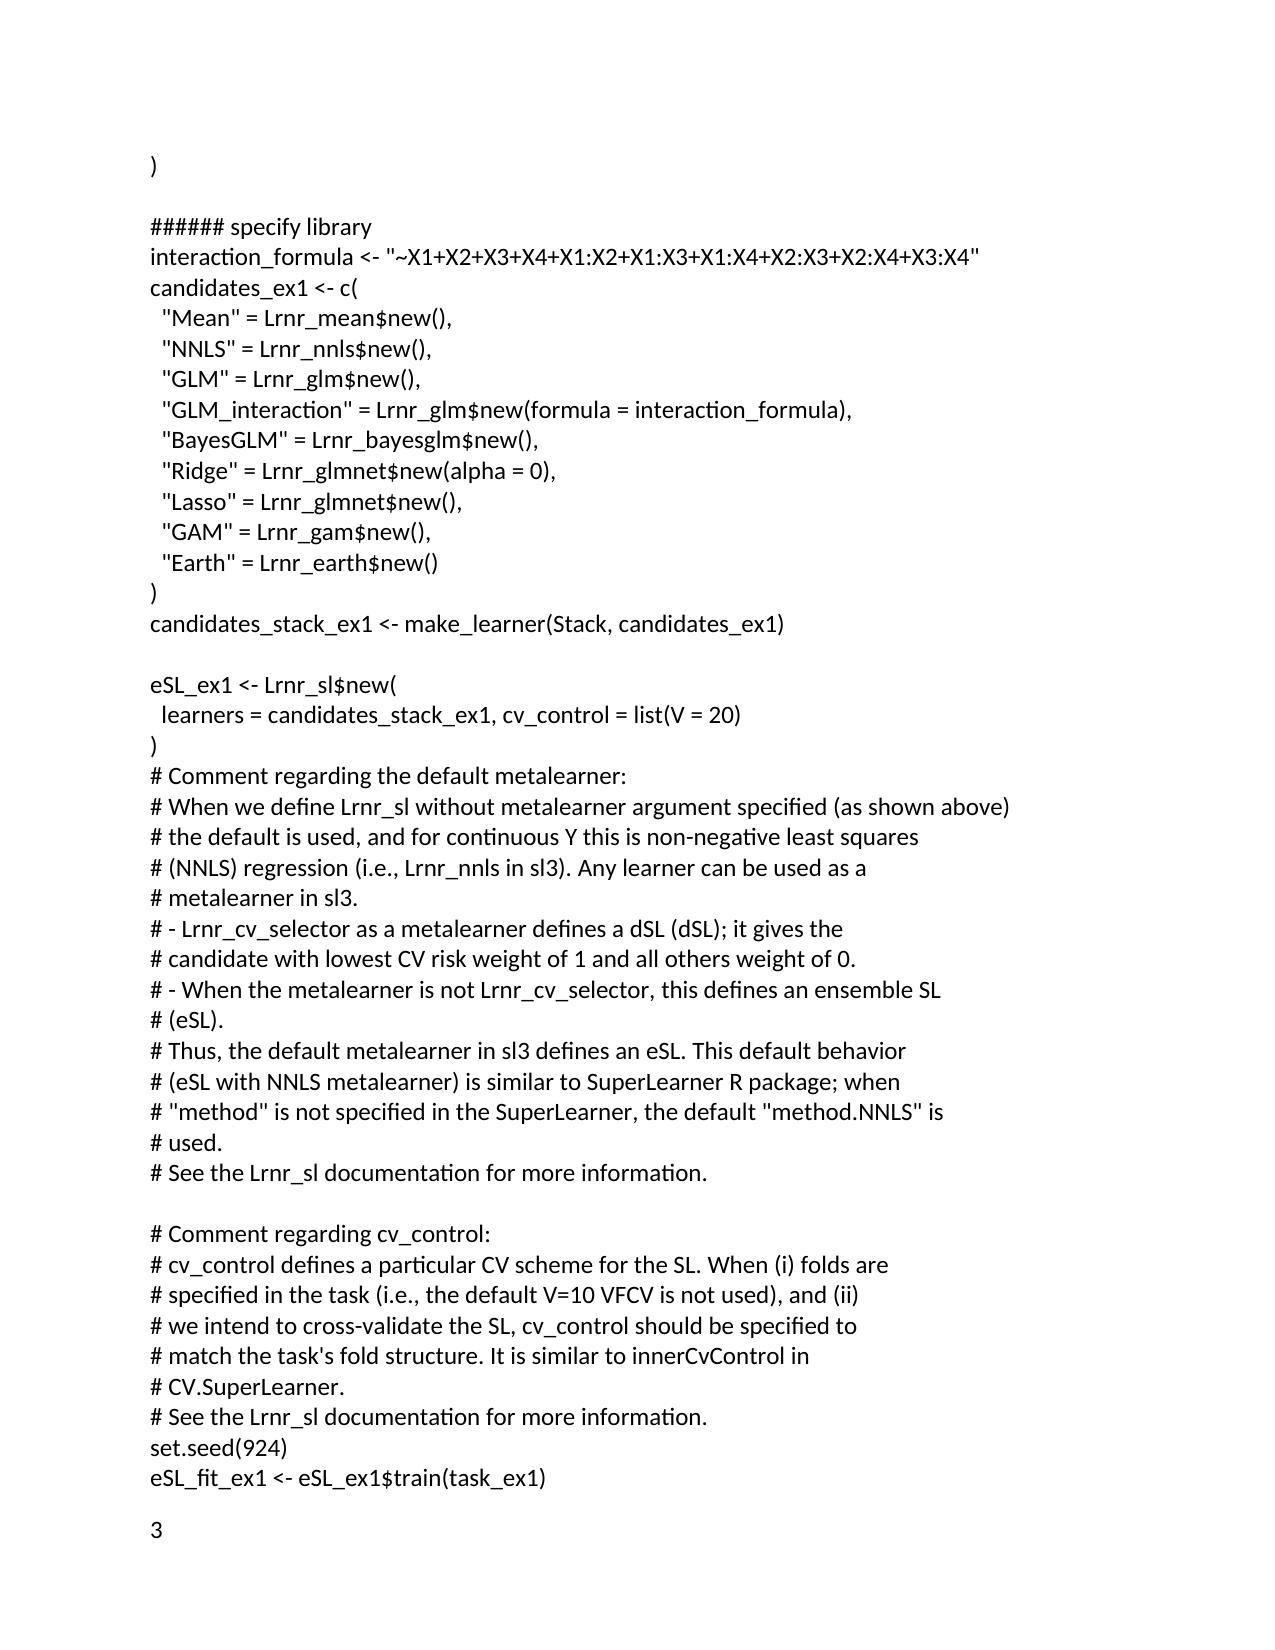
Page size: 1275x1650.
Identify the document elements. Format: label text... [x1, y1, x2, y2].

text # we intend to cross-validate the SL, cv_control should be specified to [150, 1310, 1125, 1340]
text # (NNLS) regression (i.e., Lrnr_nnls in sl3). Any learner can be used as a [150, 852, 1125, 882]
text ) [150, 730, 1125, 760]
text # Comment regarding the default metalearner: [150, 760, 1125, 791]
text # cv_control defines a particular CV scheme for the SL. When (i) folds are [150, 1249, 1125, 1279]
text # See the Lrnr_sl documentation for more information. [150, 1157, 1125, 1188]
text eSL_ex1 <- Lrnr_sl$new( [150, 669, 1125, 699]
text # CV.SuperLearner. [150, 1371, 1125, 1401]
text "BayesGLM" = Lrnr_bayesglm$new(), [150, 425, 1125, 455]
text # metalearner in sl3. [150, 882, 1125, 913]
text # used. [150, 1127, 1125, 1157]
text # Thus, the default metalearner in sl3 defines an eSL. This default behavior [150, 1035, 1125, 1066]
text # (eSL with NNLS metalearner) is similar to SuperLearner R package; when [150, 1066, 1125, 1096]
text # candidate with lowest CV risk weight of 1 and all others weight of 0. [150, 943, 1125, 974]
text # - Lrnr_cv_selector as a metalearner defines a dSL (dSL); it gives the [150, 913, 1125, 943]
text # (eSL). [150, 1004, 1125, 1035]
text # - When the metalearner is not Lrnr_cv_selector, this defines an ensemble SL [150, 974, 1125, 1004]
text "Earth" = Lrnr_earth$new() [150, 547, 1125, 577]
text "NNLS" = Lrnr_nnls$new(), [150, 333, 1125, 364]
text # "method" is not specified in the SuperLearner, the default "method.NNLS" is [150, 1096, 1125, 1127]
text "Lasso" = Lrnr_glmnet$new(), [150, 486, 1125, 516]
text # the default is used, and for continuous Y this is non-negative least squares [150, 821, 1125, 852]
text eSL_fit_ex1 <- eSL_ex1$train(task_ex1) [150, 1462, 1125, 1493]
text # match the task's fold structure. It is similar to innerCvControl in [150, 1340, 1125, 1371]
text candidates_ex1 <- c( [150, 272, 1125, 303]
text # Comment regarding cv_control: [150, 1218, 1125, 1249]
text set.seed(924) [150, 1432, 1125, 1462]
text "GAM" = Lrnr_gam$new(), [150, 516, 1125, 547]
text "GLM_interaction" = Lrnr_glm$new(formula = interaction_formula), [150, 394, 1125, 425]
text "Mean" = Lrnr_mean$new(), [150, 303, 1125, 333]
text "GLM" = Lrnr_glm$new(), [150, 364, 1125, 394]
text ) [150, 577, 1125, 608]
text # See the Lrnr_sl documentation for more information. [150, 1401, 1125, 1432]
text # When we define Lrnr_sl without metalearner argument specified (as shown above) [150, 791, 1125, 821]
text # specified in the task (i.e., the default V=10 VFCV is not used), and (ii) [150, 1279, 1125, 1310]
text candidates_stack_ex1 <- make_learner(Stack, candidates_ex1) [150, 608, 1125, 638]
text interaction_formula <- "~X1+X2+X3+X4+X1:X2+X1:X3+X1:X4+X2:X3+X2:X4+X3:X4" [150, 242, 1125, 272]
text ###### specify library [150, 211, 1125, 242]
text "Ridge" = Lrnr_glmnet$new(alpha = 0), [150, 455, 1125, 486]
text learners = candidates_stack_ex1, cv_control = list(V = 20) [150, 699, 1125, 730]
text ) [150, 150, 1125, 181]
